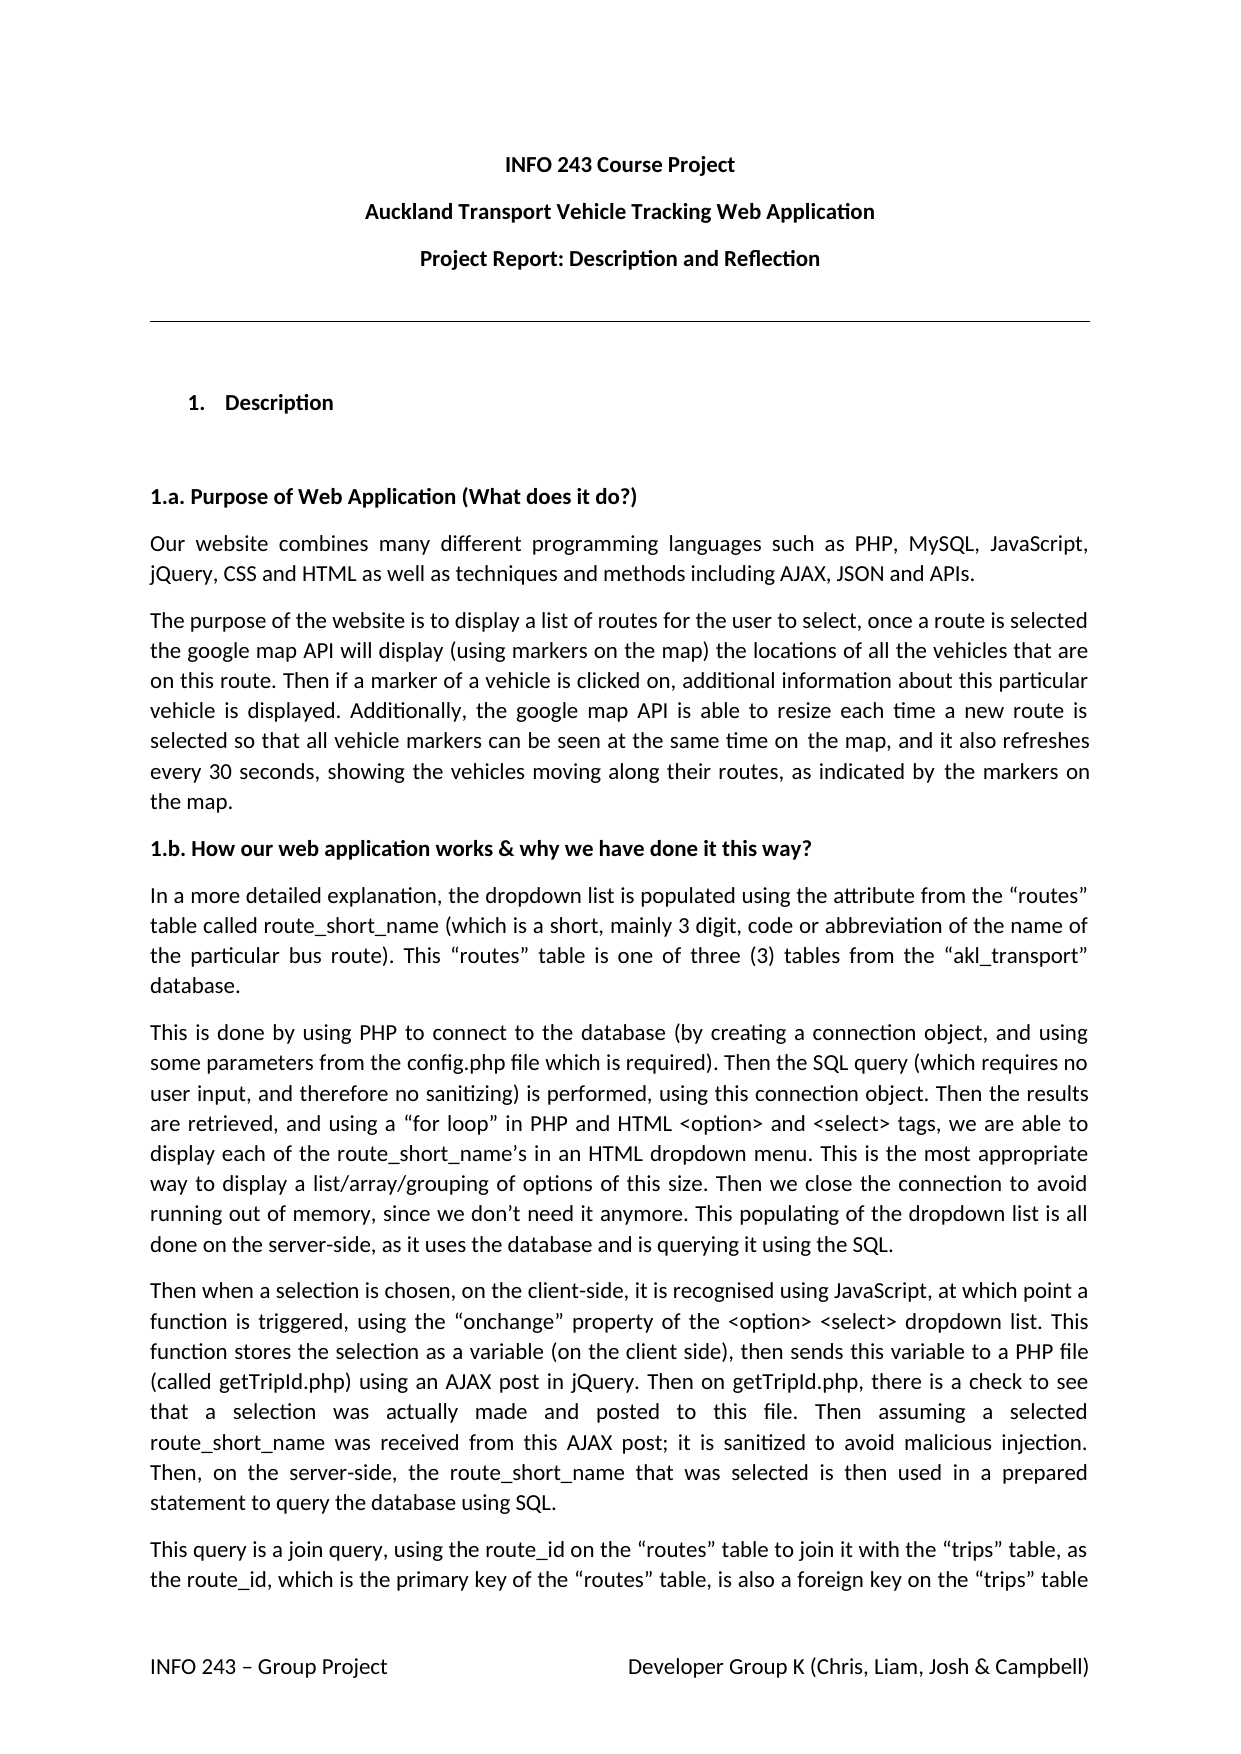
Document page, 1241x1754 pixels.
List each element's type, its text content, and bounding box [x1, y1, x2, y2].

text The purpose of the website is to display a list of routes for the user to select, once a route is selected the google map API will display (using markers on the map) the locations of all the vehicles that are on this route. Then if a marker of a vehicle is clicked on, additional information about this particular vehicle is displayed. Additionally, the google map API is able to resize each time a new route is selected so that all vehicle markers can be seen at the same time on the map, and it also refreshes every 30 seconds, showing the vehicles moving along their routes, as indicated by the markers on the map. [150, 606, 1090, 815]
text INFO 243 Course Project [150, 150, 1090, 178]
text Auckland Transport Vehicle Tracking Web Application [150, 197, 1090, 225]
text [150, 1535, 1090, 1593]
list Description [187, 388, 1090, 416]
text Our website combines many different programming languages such as PHP, MySQL, JavaScript, jQuery, CSS and HTML as well as techniques and methods including AJAX, JSON and APIs. [150, 529, 1090, 587]
text Project Report: Description and Reflection [150, 244, 1090, 272]
text In a more detailed explanation, the dropdown list is populated using the attribute from the “routes” table called route_short_name (which is a short, mainly 3 digit, code or abbreviation of the name of the particular bus route). This “routes” table is one of three (3) tables from the “akl_transport” database. [150, 881, 1090, 999]
text Then when a selection is chosen, on the client-side, it is recognised using JavaScript, at which point a function is triggered, using the “onchange” property of the <option> <select> dropdown list. This function stores the selection as a variable (on the client side), then sends this variable to a PHP file (called getTripId.php) using an AJAX post in jQuery. Then on getTripId.php, there is a check to see that a selection was actually made and posted to this file. Then assuming a selected route_short_name was received from this AJAX post; it is sanitized to avoid malicious injection. Then, on the server-side, the route_short_name that was selected is then used in a prepared statement to query the database using SQL. [150, 1277, 1090, 1516]
text This is done by using PHP to connect to the database (by creating a connection object, and using some parameters from the config.php file which is required). Then the SQL query (which requires no user input, and therefore no sanitizing) is performed, using this connection object. Then the results are retrieved, and using a “for loop” in PHP and HTML <option> and <select> tags, we are able to display each of the route_short_name’s in an HTML dropdown menu. This is the most appropriate way to display a list/array/grouping of options of this size. Then we close the connection to avoid running out of memory, since we don’t need it anymore. This populating of the dropdown list is all done on the server-side, as it uses the database and is querying it using the SQL. [150, 1018, 1090, 1258]
text 1.b. How our web application works & why we have done it this way? [150, 834, 1090, 862]
text 1.a. Purpose of Web Application (What does it do?) [150, 482, 1090, 510]
